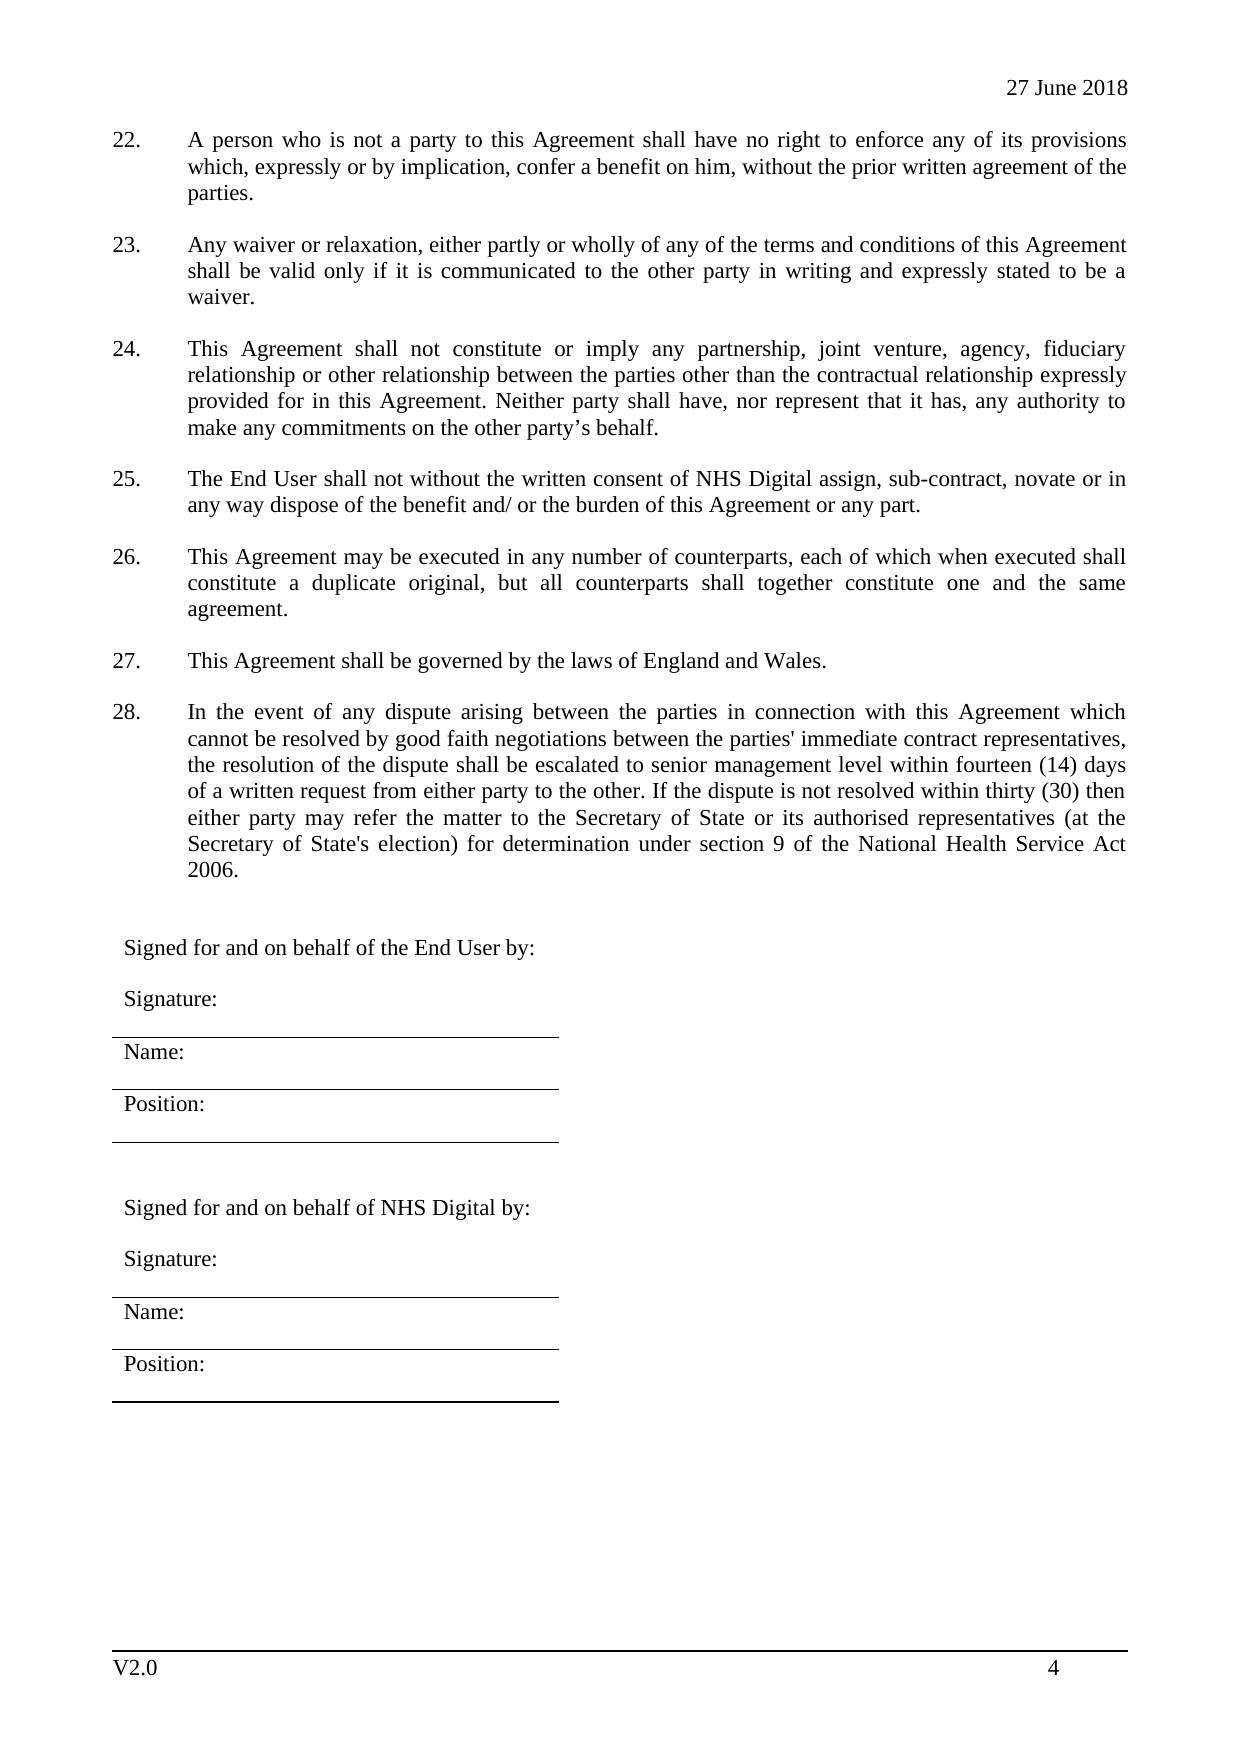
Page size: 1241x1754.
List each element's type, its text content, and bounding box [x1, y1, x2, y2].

subtitle This Agreement may be executed in any number of counterparts, each of which when executed shall constitute a duplicate original, but all counterparts shall together constitute one and the same agreement. [112, 543, 1128, 622]
subtitle Any waiver or relaxation, either partly or wholly of any of the terms and conditions of this Agreement shall be valid only if it is communicated to the other party in writing and expressly stated to be a waiver. [112, 231, 1128, 310]
subtitle The End User shall not without the written consent of NHS Digital assign, sub-contract, novate or in any way dispose of the benefit and/ or the burden of this Agreement or any part. [112, 465, 1128, 518]
table_header Signed for and on behalf of the End User by: [112, 934, 559, 985]
subtitle A person who is not a party to this Agreement shall have no right to enforce any of its provisions which, expressly or by implication, confer a benefit on him, without the prior written agreement of the parties. [112, 127, 1128, 206]
table_cell Position: [112, 1090, 559, 1142]
table_cell Name: [112, 1038, 559, 1089]
subtitle This Agreement shall be governed by the laws of England and Wales. [112, 647, 1128, 673]
table_cell Signature: [112, 985, 559, 1037]
subtitle In the event of any dispute arising between the parties in connection with this Agreement which cannot be resolved by good faith negotiations between the parties' immediate contract representatives, the resolution of the dispute shall be escalated to senior management level within fourteen (14) days of a written request from either party to the other. If the dispute is not resolved within thirty (30) then either party may refer the matter to the Secretary of State or its authorised representatives (at the Secretary of State's election) for determination under section 9 of the National Health Service Act 2006. [112, 698, 1128, 883]
table_header Signed for and on behalf of NHS Digital by: [112, 1194, 559, 1245]
table_cell Name: [112, 1298, 559, 1349]
table_cell Position: [112, 1350, 559, 1401]
table_cell Signature: [112, 1245, 559, 1297]
subtitle This Agreement shall not constitute or imply any partnership, joint venture, agency, fiduciary relationship or other relationship between the parties other than the contractual relationship expressly provided for in this Agreement. Neither party shall have, nor represent that it has, any authority to make any commitments on the other party’s behalf. [112, 335, 1128, 440]
